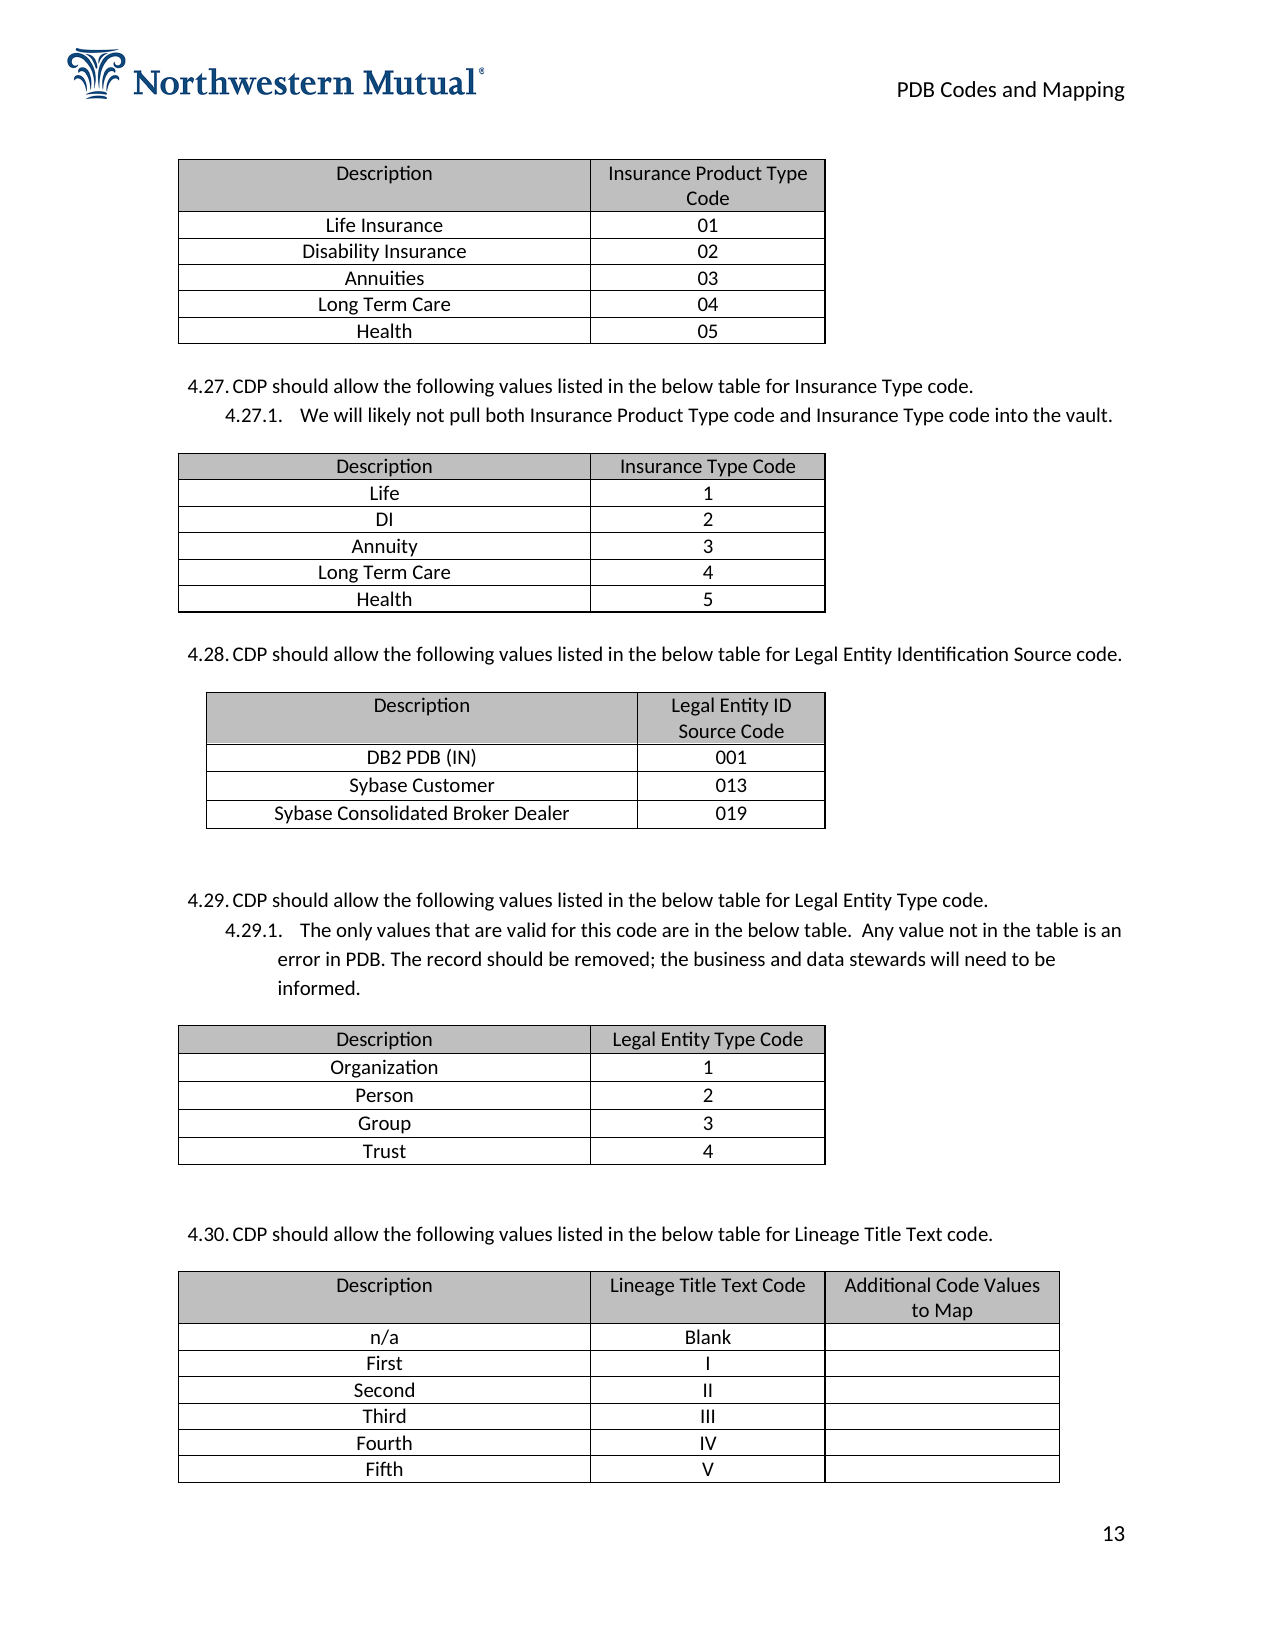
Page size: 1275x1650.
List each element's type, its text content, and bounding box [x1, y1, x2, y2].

list CDP should allow the following values listed in the below table for Insurance Type code. [187, 373, 1125, 399]
table_cell Life [179, 480, 590, 506]
table_header Description [179, 1026, 590, 1053]
table_cell 4 [591, 560, 824, 585]
table_cell DB2 PDB (IN) [207, 745, 637, 771]
table_cell Long Term Care [179, 560, 590, 585]
table_cell [826, 1404, 1059, 1429]
table_cell Group [179, 1110, 590, 1137]
table_header Description [179, 454, 590, 479]
table_header Legal Entity Type Code [591, 1026, 824, 1053]
table_cell 4 [591, 1138, 824, 1164]
table_cell 1 [591, 480, 824, 506]
table_cell Fifth [179, 1456, 590, 1482]
table_cell Organization [179, 1054, 590, 1081]
table_cell IV [591, 1430, 824, 1455]
table_cell 019 [638, 801, 824, 828]
list The only values that are valid for this code are in the below table. Any value not in the table is an error in PDB. The record should be removed; the business and data stewards will need to be informed. [225, 917, 1125, 1001]
table_cell Second [179, 1377, 590, 1402]
table_cell Life Insurance [179, 212, 590, 237]
table_cell Trust [179, 1138, 590, 1164]
table_cell 03 [591, 265, 824, 290]
table_header Insurance Type Code [591, 454, 824, 479]
table_cell Long Term Care [179, 291, 590, 317]
picture [67, 48, 485, 99]
table_cell Health [179, 318, 590, 343]
table_cell First [179, 1351, 590, 1376]
table_cell V [591, 1456, 824, 1482]
list CDP should allow the following values listed in the below table for Lineage Title Text code. [187, 1221, 1125, 1247]
table_cell DI [179, 507, 590, 532]
table_cell 3 [591, 533, 824, 558]
table_cell Annuity [179, 533, 590, 558]
table_cell Blank [591, 1324, 824, 1349]
table_cell 5 [591, 586, 824, 611]
table_cell Sybase Customer [207, 772, 637, 799]
table_cell 05 [591, 318, 824, 343]
table_cell 1 [591, 1054, 824, 1081]
table_cell Annuities [179, 265, 590, 290]
table_cell Health [179, 586, 590, 611]
table_cell [826, 1377, 1059, 1402]
table_cell [826, 1324, 1059, 1349]
table_header Insurance Product Type Code [591, 160, 824, 211]
table_header Description [179, 1272, 590, 1323]
table_header Additional Code Values to Map [826, 1272, 1059, 1323]
table_cell [826, 1456, 1059, 1482]
table_cell Person [179, 1082, 590, 1109]
table_cell 2 [591, 507, 824, 532]
table_header Description [207, 693, 637, 743]
table_cell Sybase Consolidated Broker Dealer [207, 801, 637, 828]
table_cell I [591, 1351, 824, 1376]
table_cell III [591, 1404, 824, 1429]
table_header Description [179, 160, 590, 211]
table_cell 3 [591, 1110, 824, 1137]
table_cell Third [179, 1404, 590, 1429]
table_cell [826, 1430, 1059, 1455]
table_cell 013 [638, 772, 824, 799]
table_cell II [591, 1377, 824, 1402]
table_cell Disability Insurance [179, 239, 590, 264]
list CDP should allow the following values listed in the below table for Legal Entity Identification Source code. [187, 642, 1125, 667]
table_cell 04 [591, 291, 824, 317]
table_cell Fourth [179, 1430, 590, 1455]
table_header Lineage Title Text Code [591, 1272, 824, 1323]
table_cell [826, 1351, 1059, 1376]
table_cell 02 [591, 239, 824, 264]
table_cell 01 [591, 212, 824, 237]
table_cell n/a [179, 1324, 590, 1349]
table_cell 2 [591, 1082, 824, 1109]
list We will likely not pull both Insurance Product Type code and Insurance Type code into the vault. [225, 403, 1125, 428]
table_header Legal Entity ID Source Code [638, 693, 824, 743]
table_cell 001 [638, 745, 824, 771]
list CDP should allow the following values listed in the below table for Legal Entity Type code. [187, 888, 1125, 913]
